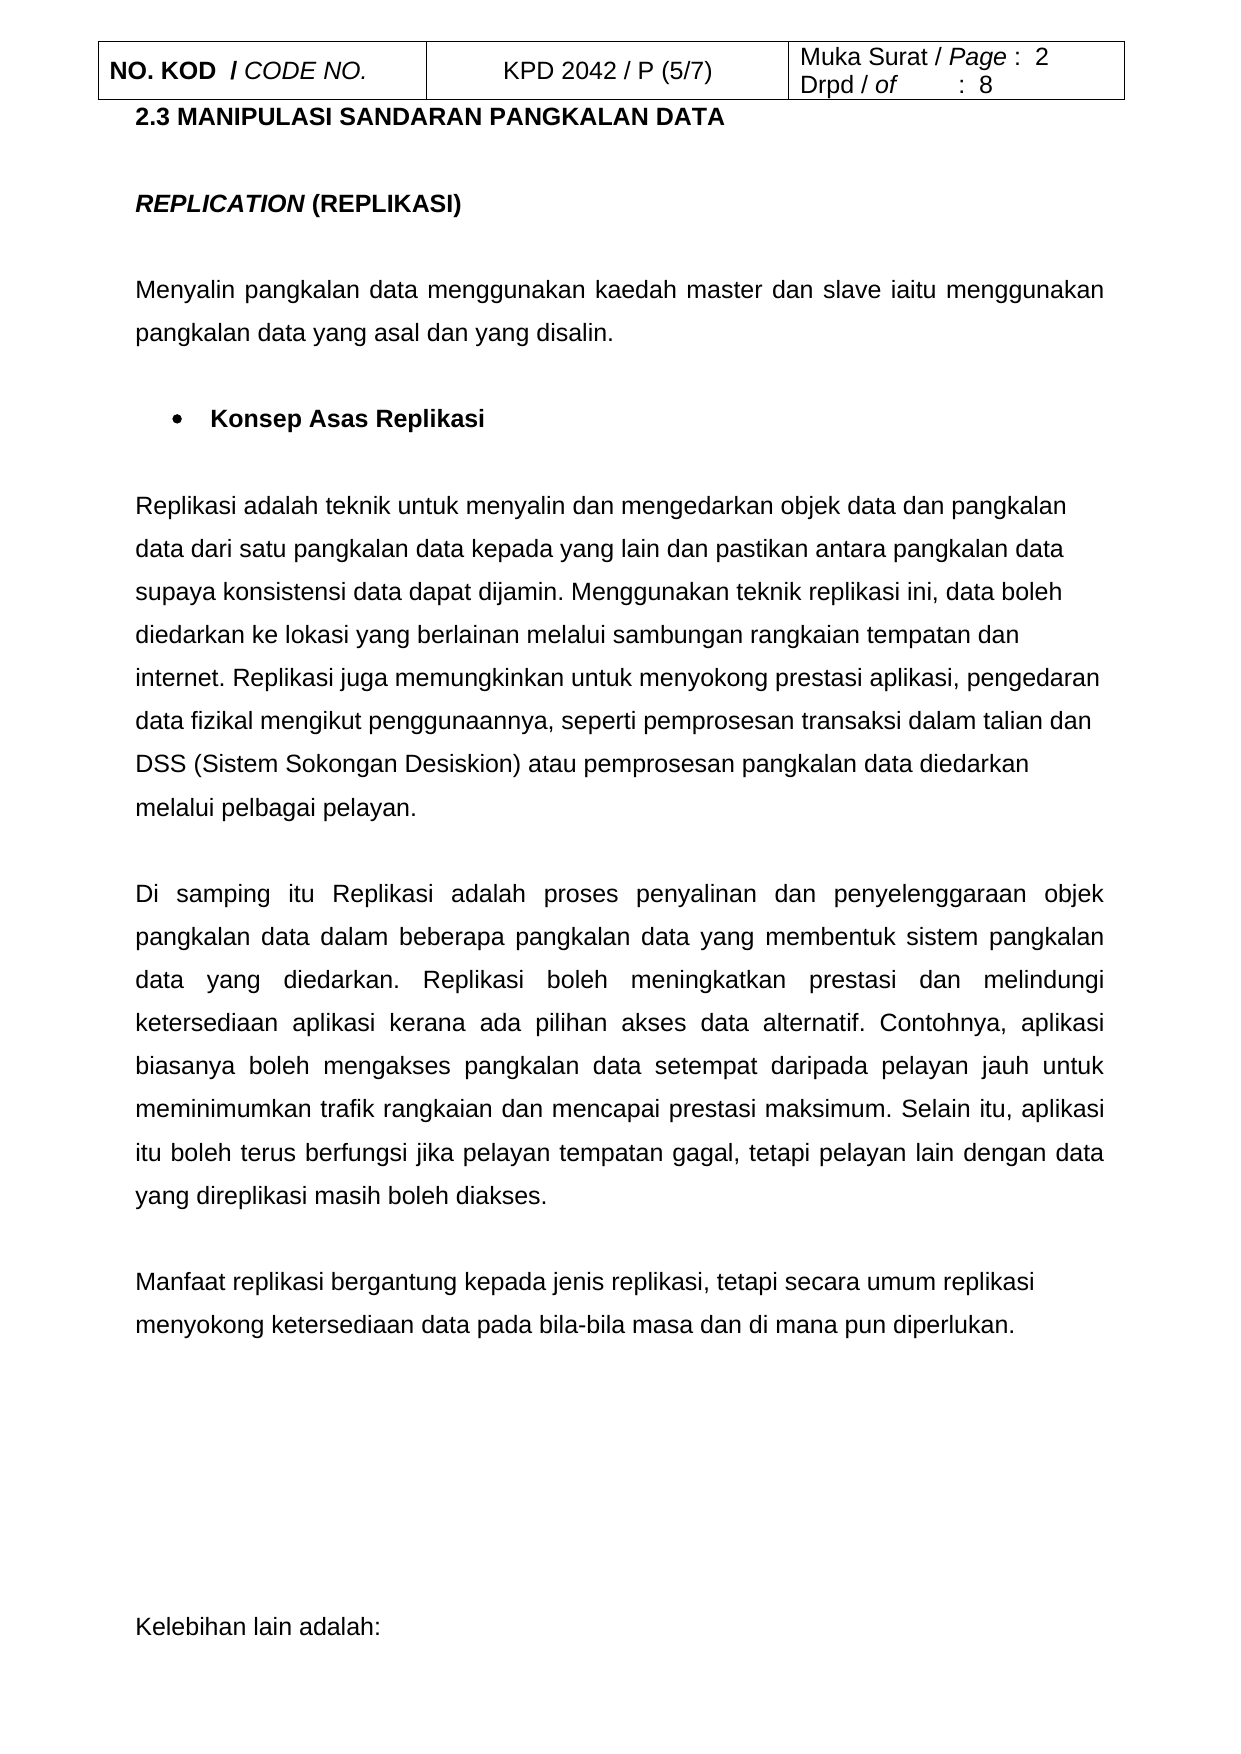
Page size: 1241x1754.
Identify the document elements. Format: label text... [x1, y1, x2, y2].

list Konsep Asas Replikasi [173, 404, 1106, 433]
text Di samping itu Replikasi adalah proses penyalinan dan penyelenggaraan objek pangkalan data dalam beberapa pangkalan data yang membentuk sistem pangkalan data yang diedarkan. Replikasi boleh meningkatkan prestasi dan melindungi ketersediaan aplikasi kerana ada pilihan akses data alternatif. Contohnya, aplikasi biasanya boleh mengakses pangkalan data setempat daripada pelayan jauh untuk meminimumkan trafik rangkaian dan mencapai prestasi maksimum. Selain itu, aplikasi itu boleh terus berfungsi jika pelayan tempatan gagal, tetapi pelayan lain dengan data yang direplikasi masih boleh diakses. [135, 879, 1106, 1209]
text Menyalin pangkalan data menggunakan kaedah master dan slave iaitu menggunakan pangkalan data yang asal dan yang disalin. [135, 275, 1106, 347]
text Replikasi adalah teknik untuk menyalin dan mengedarkan objek data dan pangkalan data dari satu pangkalan data kepada yang lain dan pastikan antara pangkalan data supaya konsistensi data dapat dijamin. Menggunakan teknik replikasi ini, data boleh diedarkan ke lokasi yang berlainan melalui sambungan rangkaian tempatan dan internet. Replikasi juga memungkinkan untuk menyokong prestasi aplikasi, pengedaran data fizikal mengikut penggunaannya, seperti pemprosesan transaksi dalam talian dan DSS (Sistem Sokongan Desiskion) atau pemprosesan pangkalan data diedarkan melalui pelbagai pelayan. [135, 491, 1106, 821]
text Kelebihan lain adalah: [135, 1612, 1106, 1641]
text Manfaat replikasi bergantung kepada jenis replikasi, tetapi secara umum replikasi menyokong ketersediaan data pada bila-bila masa dan di mana pun diperlukan. [135, 1267, 1106, 1339]
text REPLICATION (REPLIKASI) [135, 189, 1106, 217]
text 2.3 MANIPULASI SANDARAN PANGKALAN DATA [76, 102, 1106, 131]
